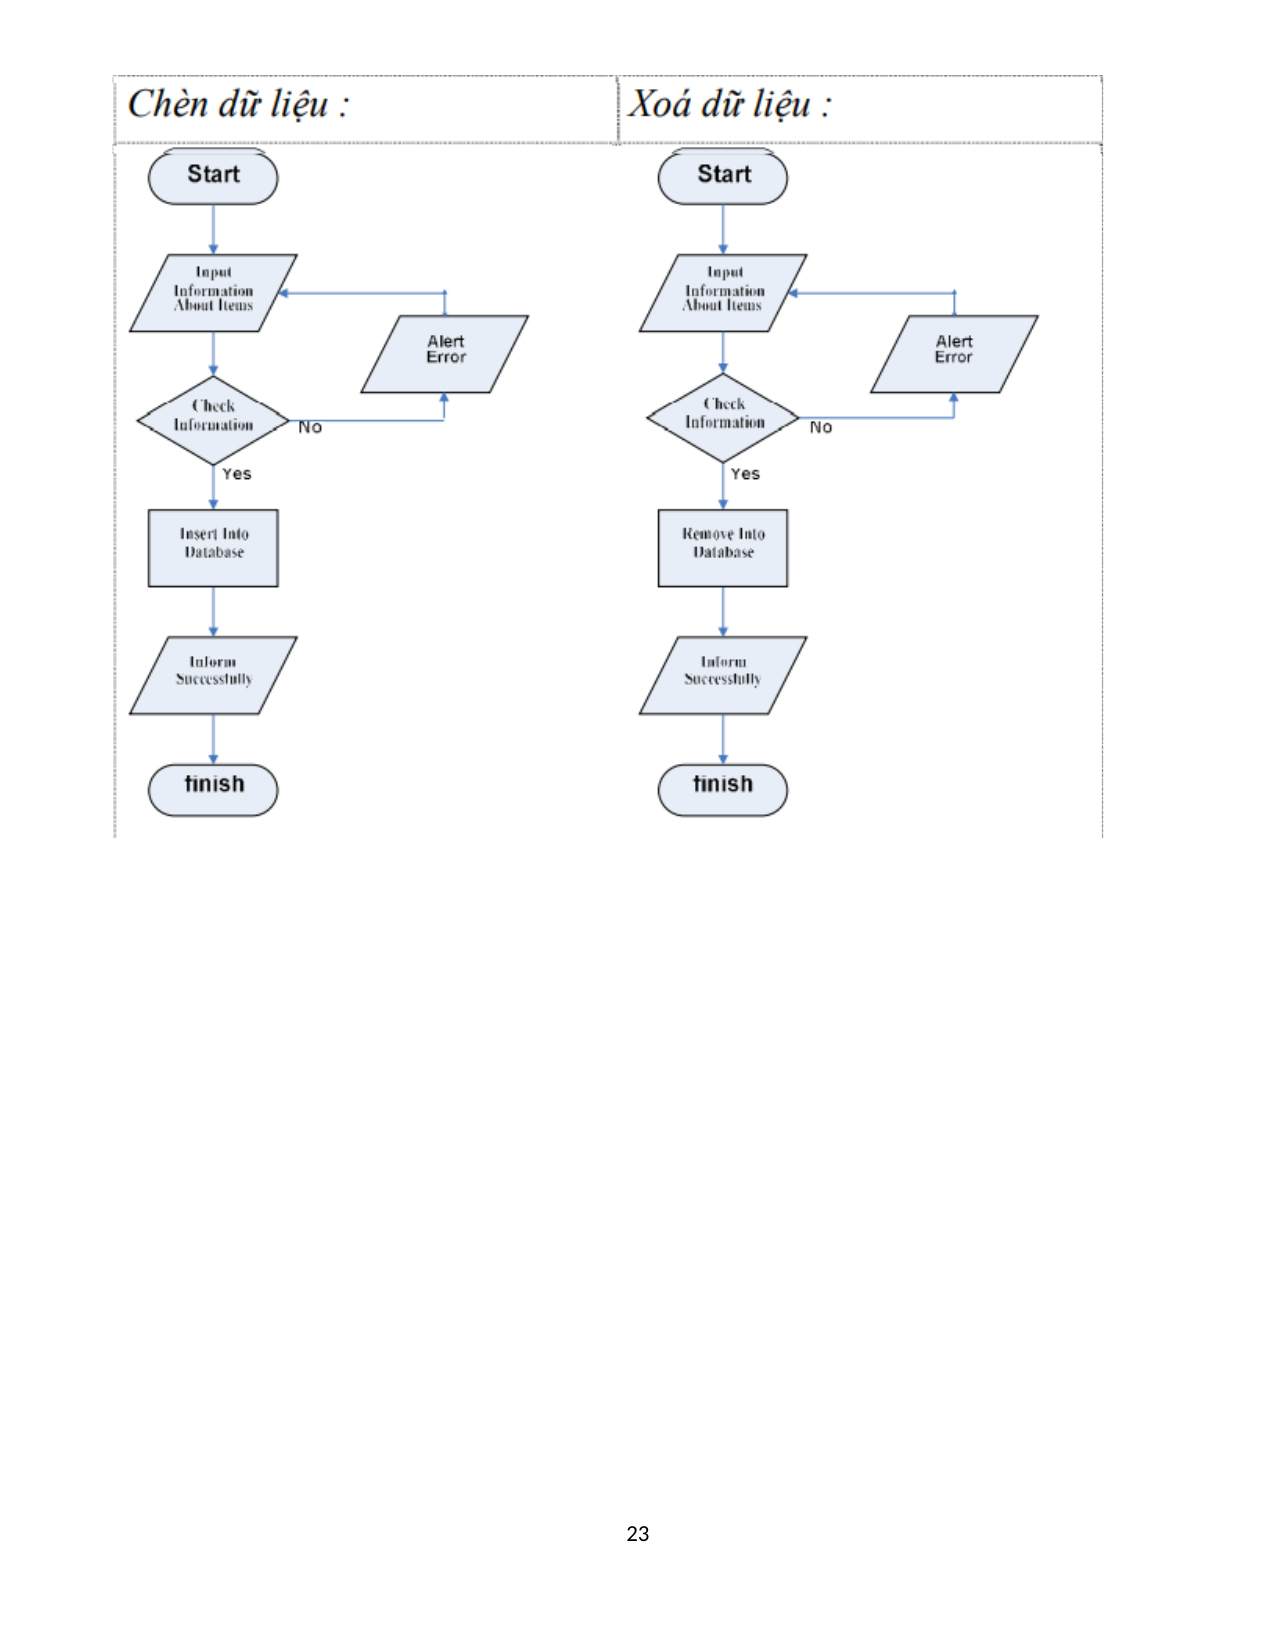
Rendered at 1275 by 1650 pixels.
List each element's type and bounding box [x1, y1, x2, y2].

picture [112, 75, 1104, 879]
